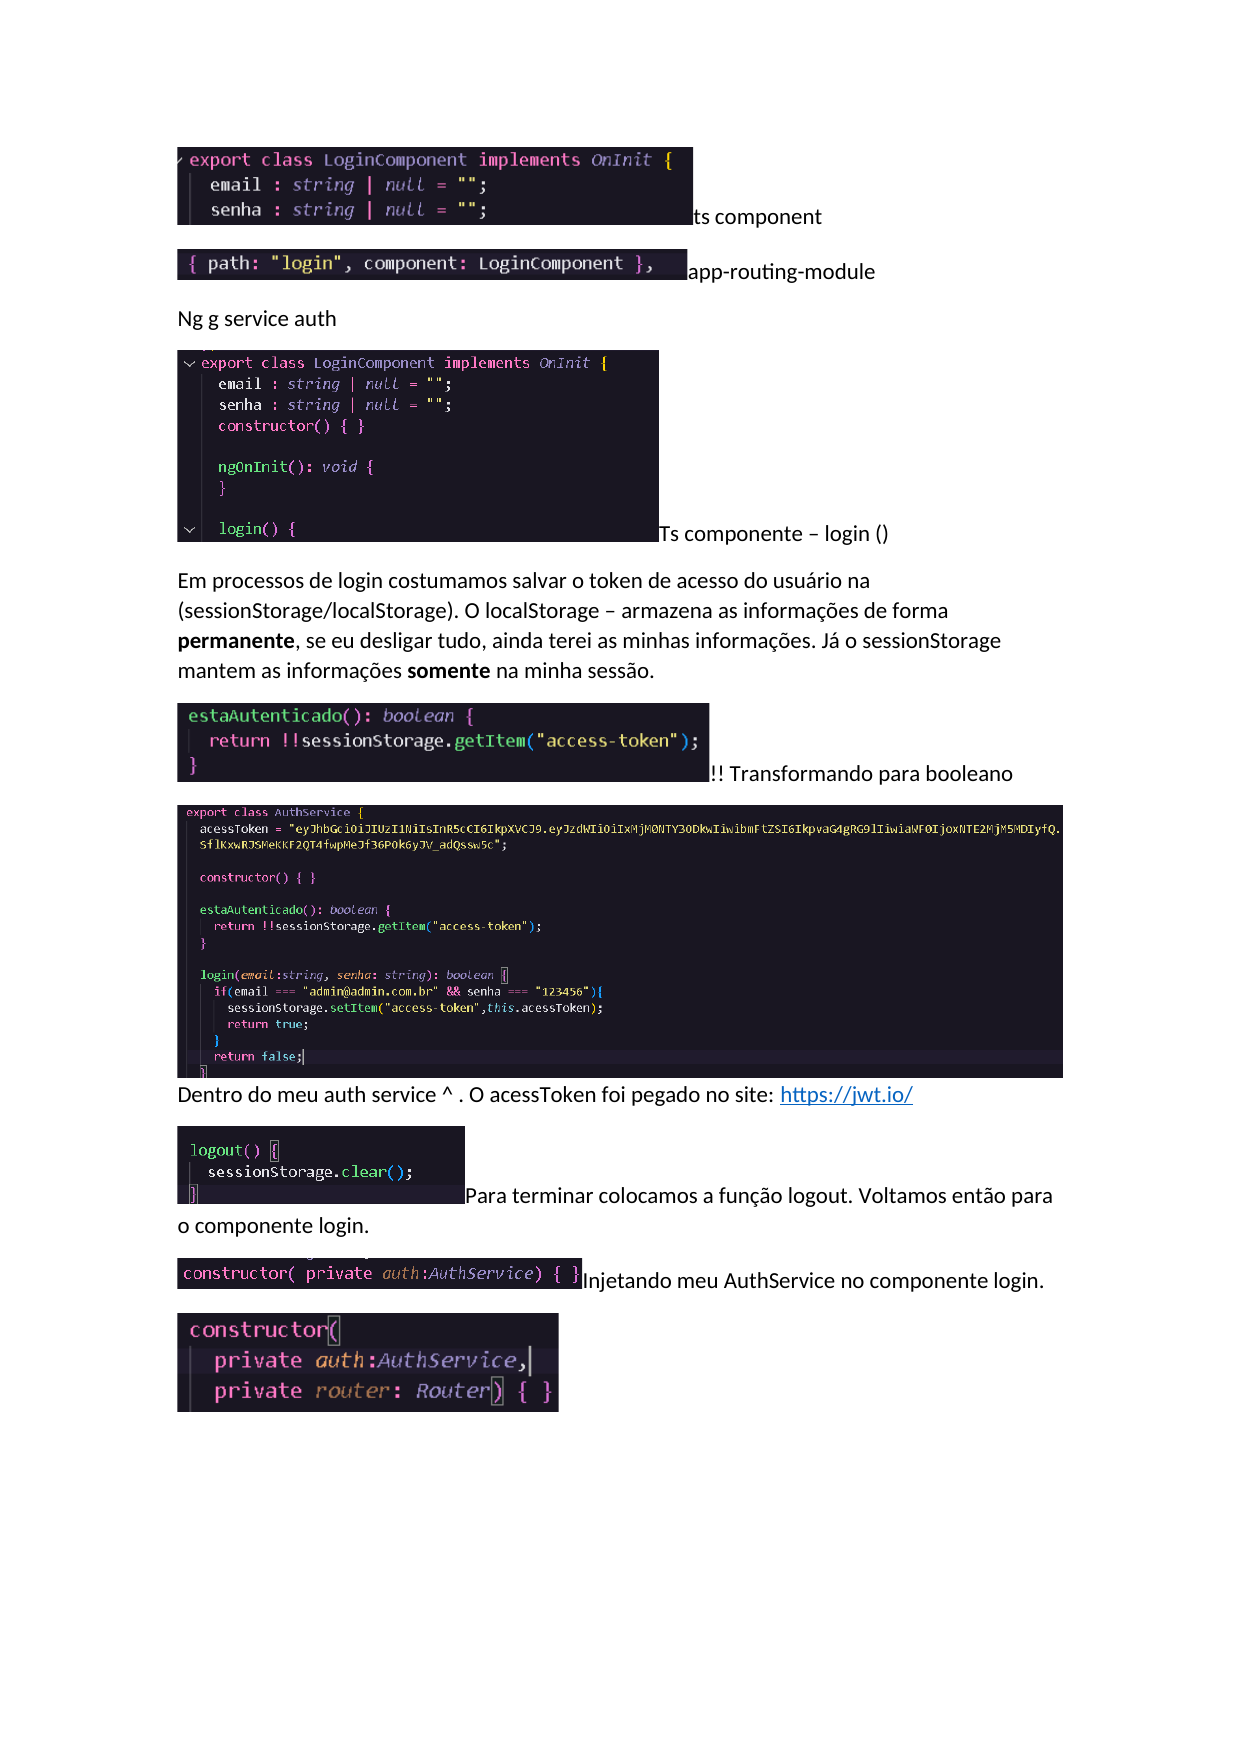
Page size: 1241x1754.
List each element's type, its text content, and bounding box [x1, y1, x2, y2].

picture [177, 147, 694, 225]
picture [177, 1258, 583, 1289]
picture [177, 1126, 465, 1204]
text Ng g service auth [177, 304, 1063, 332]
picture [177, 805, 1063, 1078]
picture [177, 350, 659, 542]
picture [177, 703, 710, 782]
text Em processos de login costumamos salvar o token de acesso do usuário na (sessionStorage/localStorage). O localStorage – armazena as informações de forma permanente, se eu desligar tudo, ainda terei as minhas informações. Já o sessionStorage mantem as informações somente na minha sessão. [177, 566, 1063, 685]
picture [177, 249, 688, 280]
picture [177, 1313, 559, 1412]
text Para terminar colocamos a função logout. Voltamos então para o componente login. [177, 1127, 1063, 1240]
text Dentro do meu auth service ^ . O acessToken foi pegado no site: https://jwt.io/ [177, 1078, 1063, 1108]
